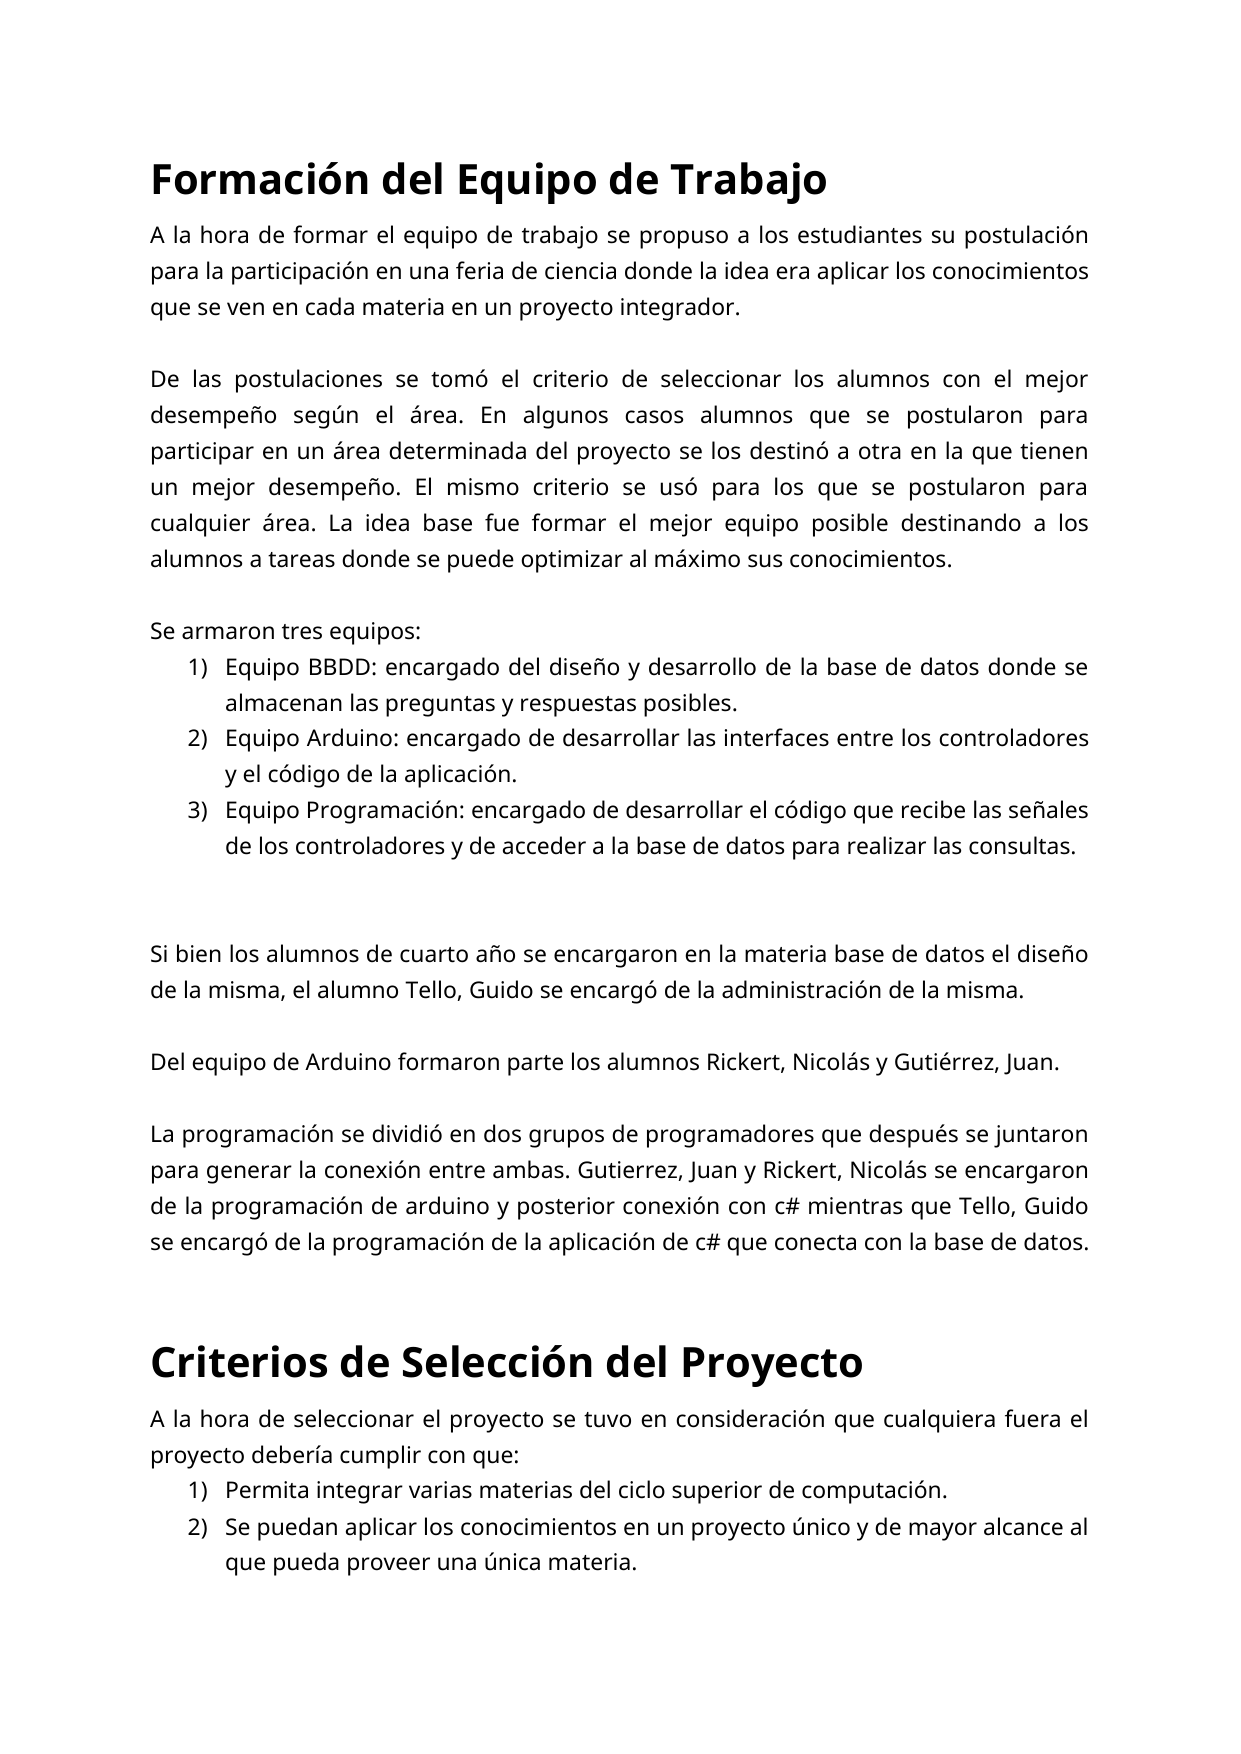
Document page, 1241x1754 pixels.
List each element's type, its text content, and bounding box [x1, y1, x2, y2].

text Del equipo de Arduino formaron parte los alumnos Rickert, Nicolás y Gutiérrez, Juan. [150, 1046, 1090, 1077]
text A la hora de formar el equipo de trabajo se propuso a los estudiantes su postulación para la participación en una feria de ciencia donde la idea era aplicar los conocimientos que se ven en cada materia en un proyecto integrador. [150, 219, 1090, 322]
text A la hora de seleccionar el proyecto se tuvo en consideración que cualquiera fuera el proyecto debería cumplir con que: [150, 1403, 1090, 1470]
list Equipo Programación: encargado de desarrollar el código que recibe las señales de los controladores y de acceder a la base de datos para realizar las consultas. [187, 794, 1090, 861]
list Se puedan aplicar los conocimientos en un proyecto único y de mayor alcance al que pueda proveer una única materia. [187, 1510, 1090, 1578]
text Se armaron tres equipos: [150, 614, 1090, 646]
list Permita integrar varias materias del ciclo superior de computación. [187, 1474, 1090, 1506]
text La programación se dividió en dos grupos de programadores que después se juntaron para generar la conexión entre ambas. Gutierrez, Juan y Rickert, Nicolás se encargaron de la programación de arduino y posterior conexión con c# mientras que Tello, Guido se encargó de la programación de la aplicación de c# que conecta con la base de datos. [150, 1118, 1090, 1257]
text De las postulaciones se tomó el criterio de seleccionar los alumnos con el mejor desempeño según el área. En algunos casos alumnos que se postularon para participar en un área determinada del proyecto se los destinó a otra en la que tienen un mejor desempeño. El mismo criterio se usó para los que se postularon para cualquier área. La idea base fue formar el mejor equipo posible destinando a los alumnos a tareas donde se puede optimizar al máximo sus conocimientos. [150, 363, 1090, 574]
list Equipo BBDD: encargado del diseño y desarrollo de la base de datos donde se almacenan las preguntas y respuestas posibles. [187, 651, 1090, 718]
subtitle Formación del Equipo de Trabajo [150, 150, 1090, 207]
list Equipo Arduino: encargado de desarrollar las interfaces entre los controladores y el código de la aplicación. [187, 722, 1090, 789]
text Si bien los alumnos de cuarto año se encargaron en la materia base de datos el diseño de la misma, el alumno Tello, Guido se encargó de la administración de la misma. [150, 938, 1090, 1005]
subtitle Criterios de Selección del Proyecto [150, 1333, 1090, 1390]
